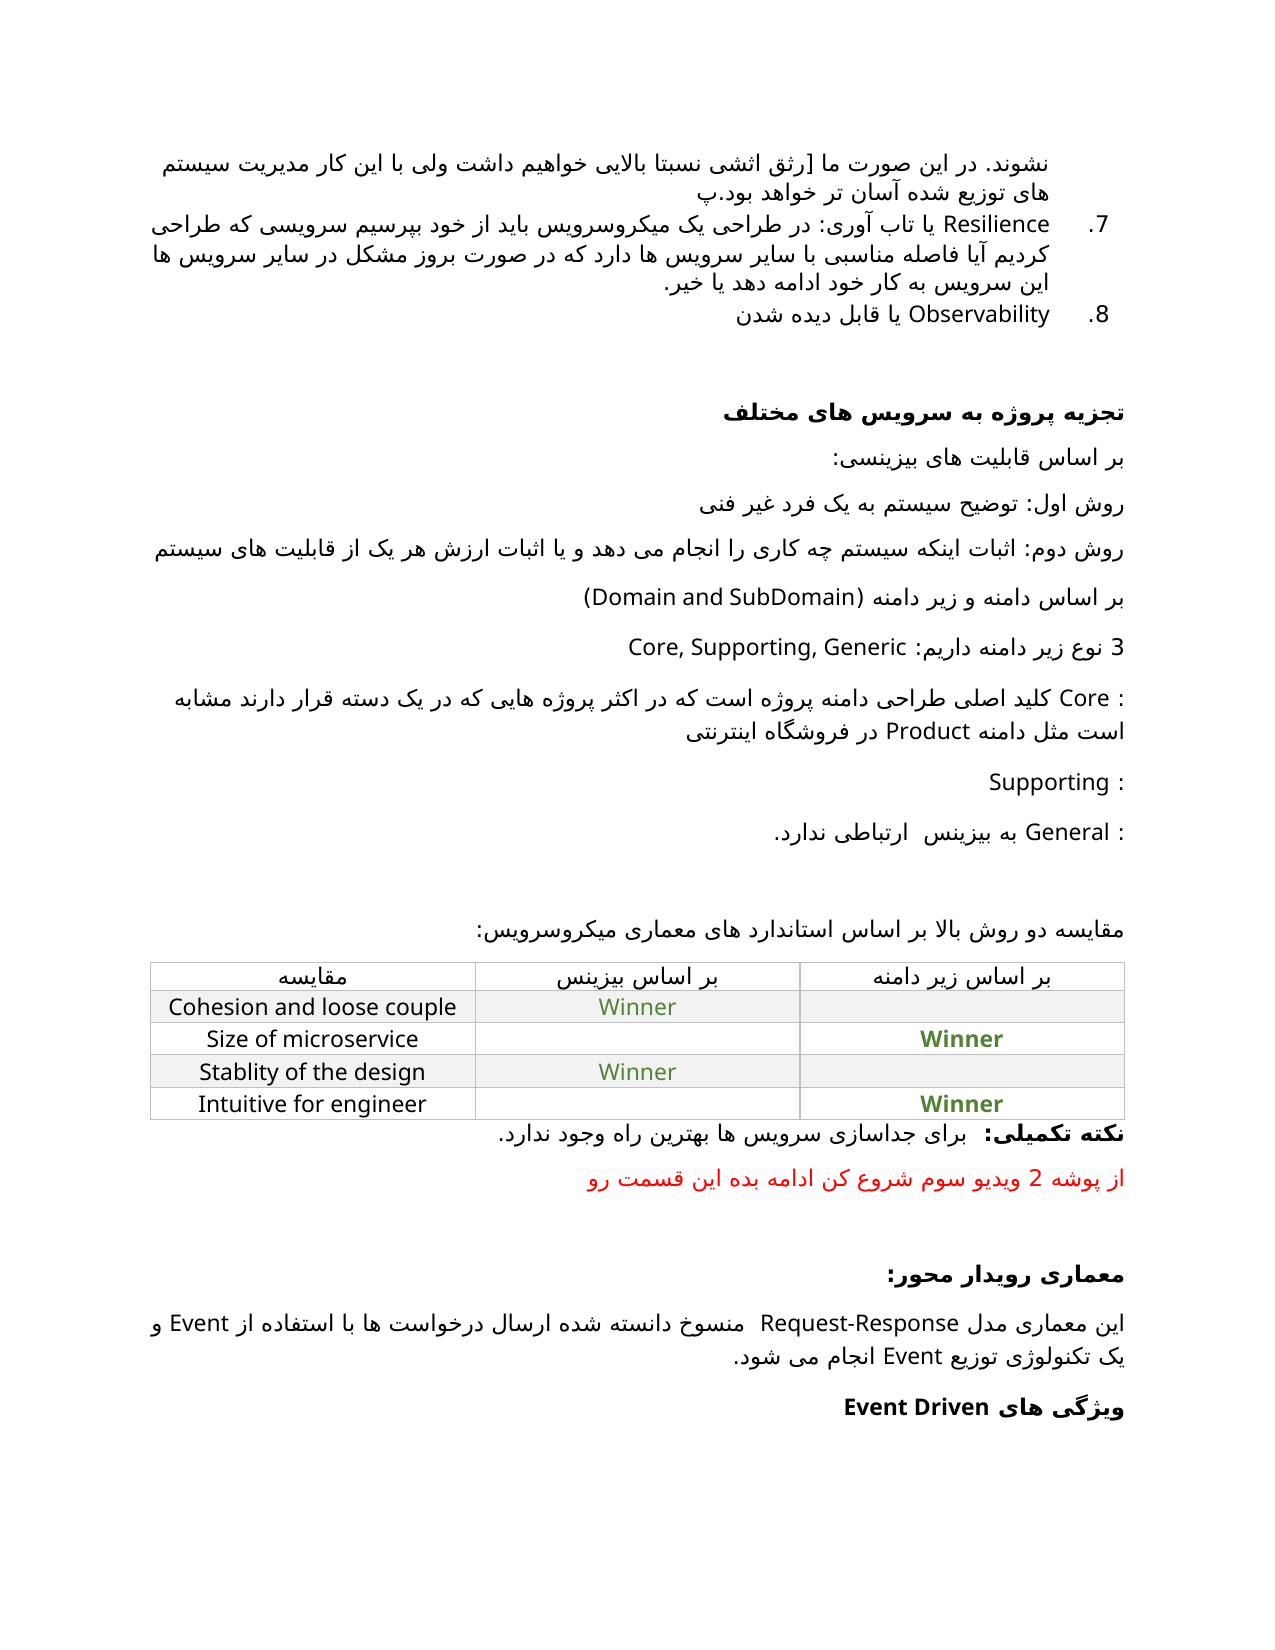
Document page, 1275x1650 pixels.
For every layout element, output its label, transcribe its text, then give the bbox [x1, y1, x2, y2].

list Resilience یا تاب آوری: در طراحی یک میکروسرویس باید از خود بپرسیم سرویسی که طراحی کردیم آیا فاصله مناسبی با سایر سرویس ها دارد که در صورت بروز مشکل در سایر سرویس ها این سرویس به کار خود ادامه دهد یا خیر. [150, 207, 1087, 296]
text بر اساس دامنه و زیر دامنه (Domain and SubDomain) [150, 581, 1125, 612]
text معماری رویدار محور: [150, 1261, 1125, 1288]
table_cell Winner [801, 1088, 1124, 1119]
text 3 نوع زیر دامنه داریم: Core, Supporting, Generic [150, 631, 1125, 662]
text ویژگی های Event Driven [150, 1390, 1125, 1422]
table_cell Cohesion and loose couple [151, 991, 475, 1022]
table_cell Winner [476, 991, 799, 1022]
table_cell Stablity of the design [151, 1055, 475, 1087]
text تجزیه پروژه به سرویس های مختلف [150, 399, 1125, 426]
text : Supporting [150, 765, 1125, 797]
table_cell [476, 1088, 799, 1119]
text : Core کلید اصلی طراحی دامنه پروژه است که در اکثر پروژه هایی که در یک دسته قرار دارند مشابه است مثل دامنه Product در فروشگاه اینترنتی [150, 682, 1125, 746]
text این معماری مدل Request-Response منسوخ دانسته شده ارسال درخواست ها با استفاده از Event و یک تکنولوژی توزیع Event انجام می شود. [150, 1307, 1125, 1371]
table_cell Intuitive for engineer [151, 1088, 475, 1119]
text روش اول: توضیح سیستم به یک فرد غیر فنی [150, 490, 1125, 517]
table_header بر اساس بیزینس [476, 963, 799, 990]
text از پوشه 2 ویدیو سوم شروع کن ادامه بده این قسمت رو [150, 1165, 1125, 1192]
table_header بر اساس زیر دامنه [801, 963, 1124, 990]
text مقایسه دو روش بالا بر اساس استاندارد های معماری میکروسرویس: [150, 917, 1125, 943]
table_cell [801, 1055, 1124, 1087]
table_cell [476, 1023, 799, 1054]
table_cell Winner [801, 1023, 1124, 1054]
text بر اساس قابلیت های بیزینسی: [150, 444, 1125, 471]
table_cell [801, 991, 1124, 1022]
table_cell Size of microservice [151, 1023, 475, 1054]
table_cell Winner [476, 1055, 799, 1087]
text روش دوم: اثبات اینکه سیستم چه کاری را انجام می دهد و یا اثبات ارزش هر یک از قابلیت های سیستم [150, 535, 1125, 562]
text : General به بیزینس ارتباطی ندارد. [150, 816, 1125, 847]
table_header مقایسه [151, 963, 475, 990]
list Observability یا قابل دیده شدن [150, 298, 1087, 329]
text نکته تکمیلی: برای جداسازی سرویس ها بهترین راه وجود ندارد. [150, 1120, 1125, 1147]
